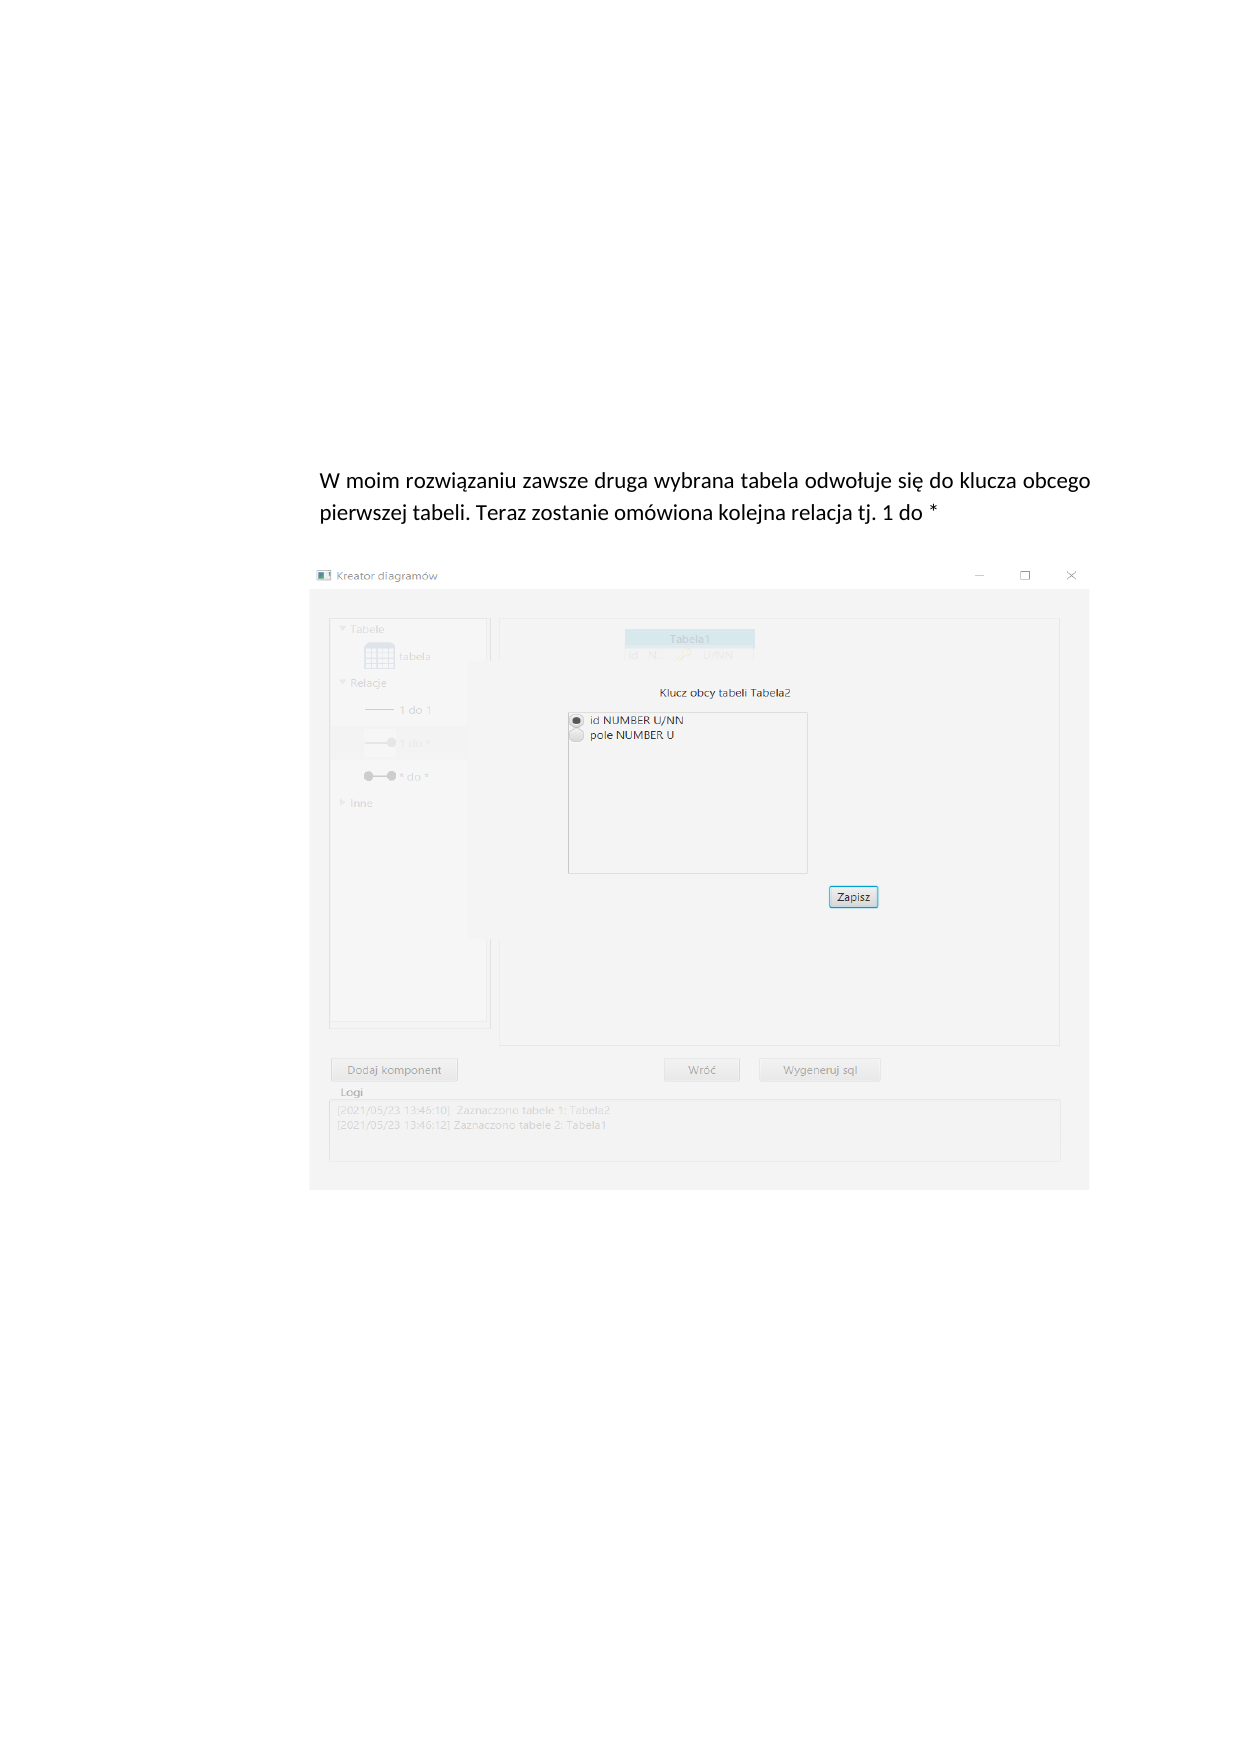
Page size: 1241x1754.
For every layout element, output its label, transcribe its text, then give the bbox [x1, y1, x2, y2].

picture [309, 564, 1090, 1190]
text W moim rozwiązaniu zawsze druga wybrana tabela odwołuje się do klucza obcego pierwszej tabeli. Teraz zostanie omówiona kolejna relacja tj. 1 do * [319, 466, 1093, 526]
